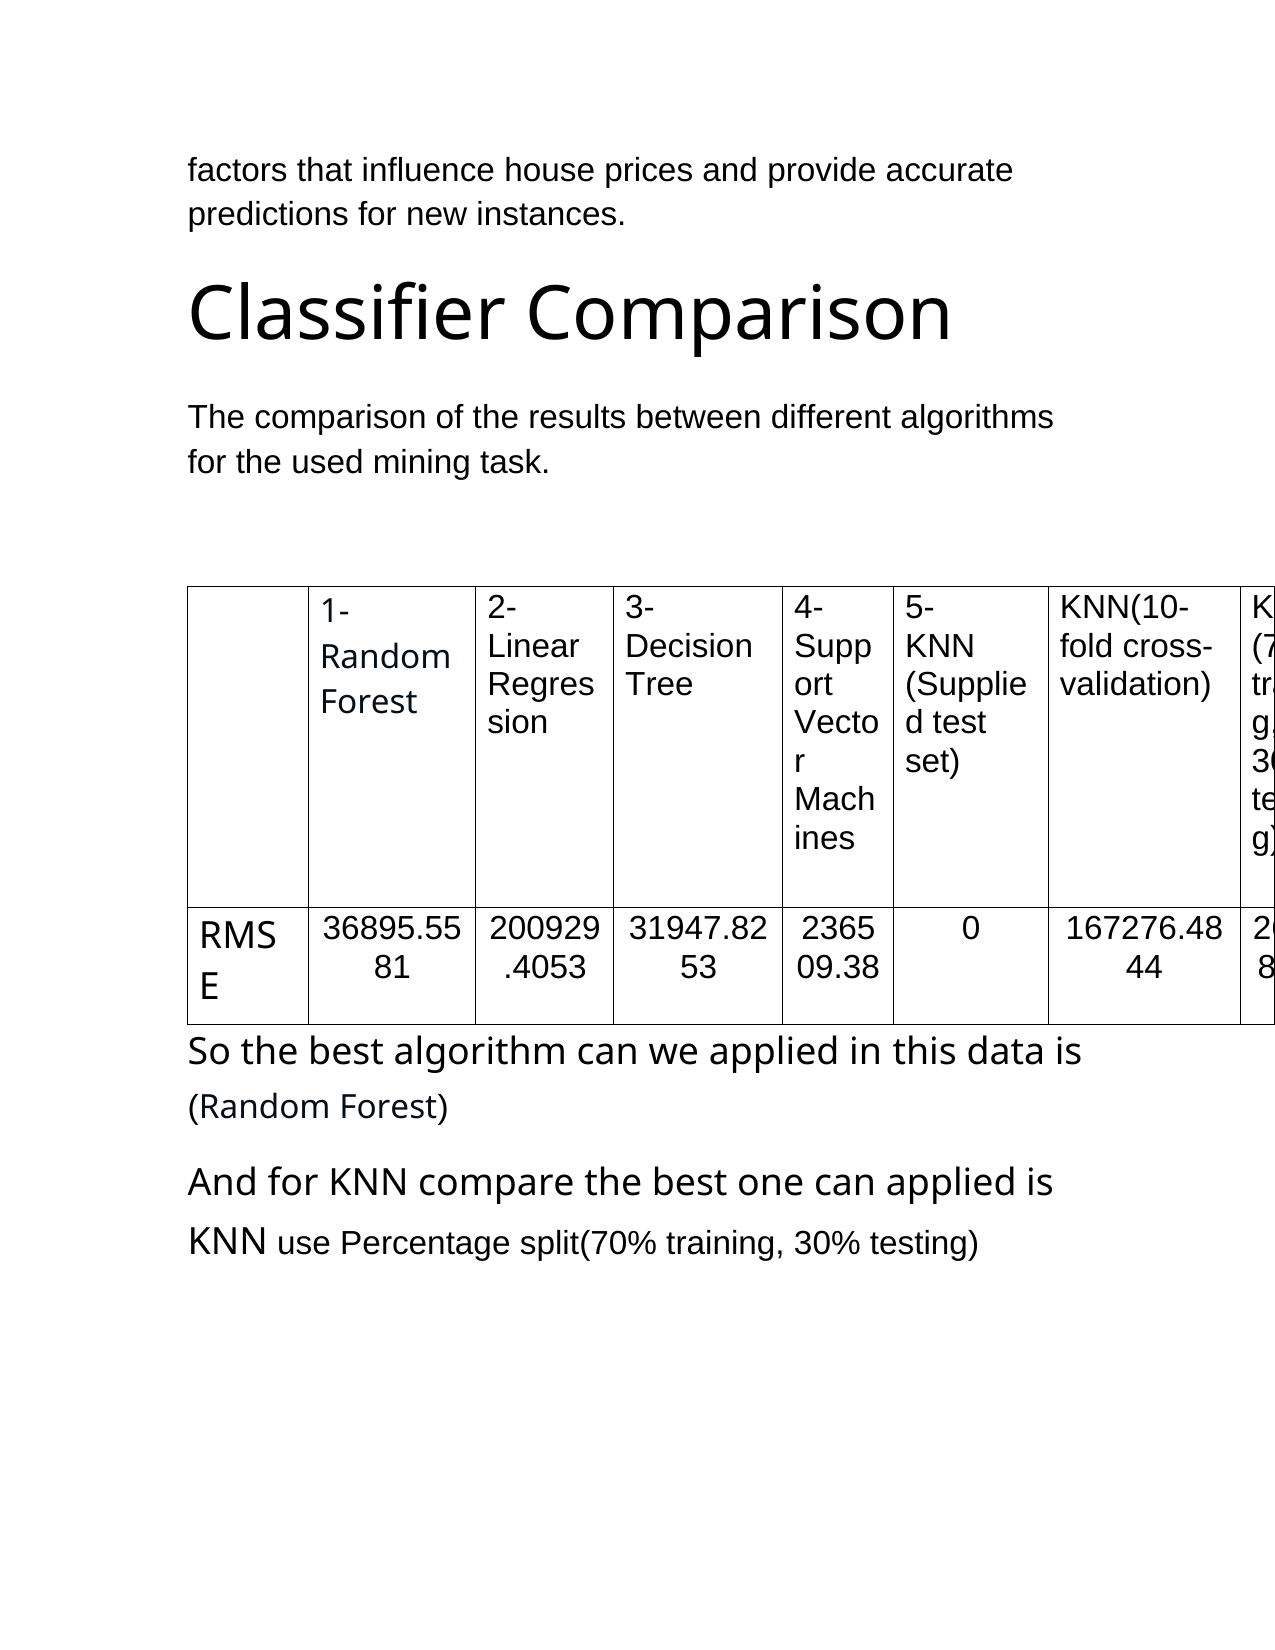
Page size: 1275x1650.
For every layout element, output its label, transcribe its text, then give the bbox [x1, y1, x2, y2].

table_cell RMSE [188, 908, 308, 1024]
table_header 3-Decision Tree [614, 587, 782, 907]
table_cell 31947.8253 [614, 908, 782, 1024]
table_cell 265268.1374 [1241, 908, 1274, 1024]
table_cell 167276.4844 [1049, 908, 1240, 1024]
table_header KNN(10-fold cross-validation) [1049, 587, 1240, 907]
table_cell 200929.4053 [476, 908, 613, 1024]
table_cell 236509.38 [783, 908, 893, 1024]
text factors that influence house prices and provide accurate predictions for new instances. [187, 150, 1087, 233]
table_header 2-Linear Regression [476, 587, 613, 907]
table_header KNN(70% training, 30% testing) [1241, 587, 1274, 907]
table_header 1-Random Forest [309, 587, 475, 907]
text And for KNN compare the best one can applied is KNN use Percentage split(70% training, 30% testing) [187, 1156, 1087, 1265]
text Classifier Comparison [187, 259, 1087, 361]
table_header 4-Support Vector Machines [783, 587, 893, 907]
table_header [188, 587, 308, 907]
table_cell 0 [894, 908, 1048, 1024]
text So the best algorithm can we applied in this data is (Random Forest) [187, 1025, 1087, 1128]
text The comparison of the results between different algorithms for the used mining task. [187, 397, 1087, 480]
table_header 5-KNN(Supplied test set) [894, 587, 1048, 907]
table_cell 36895.5581 [309, 908, 475, 1024]
